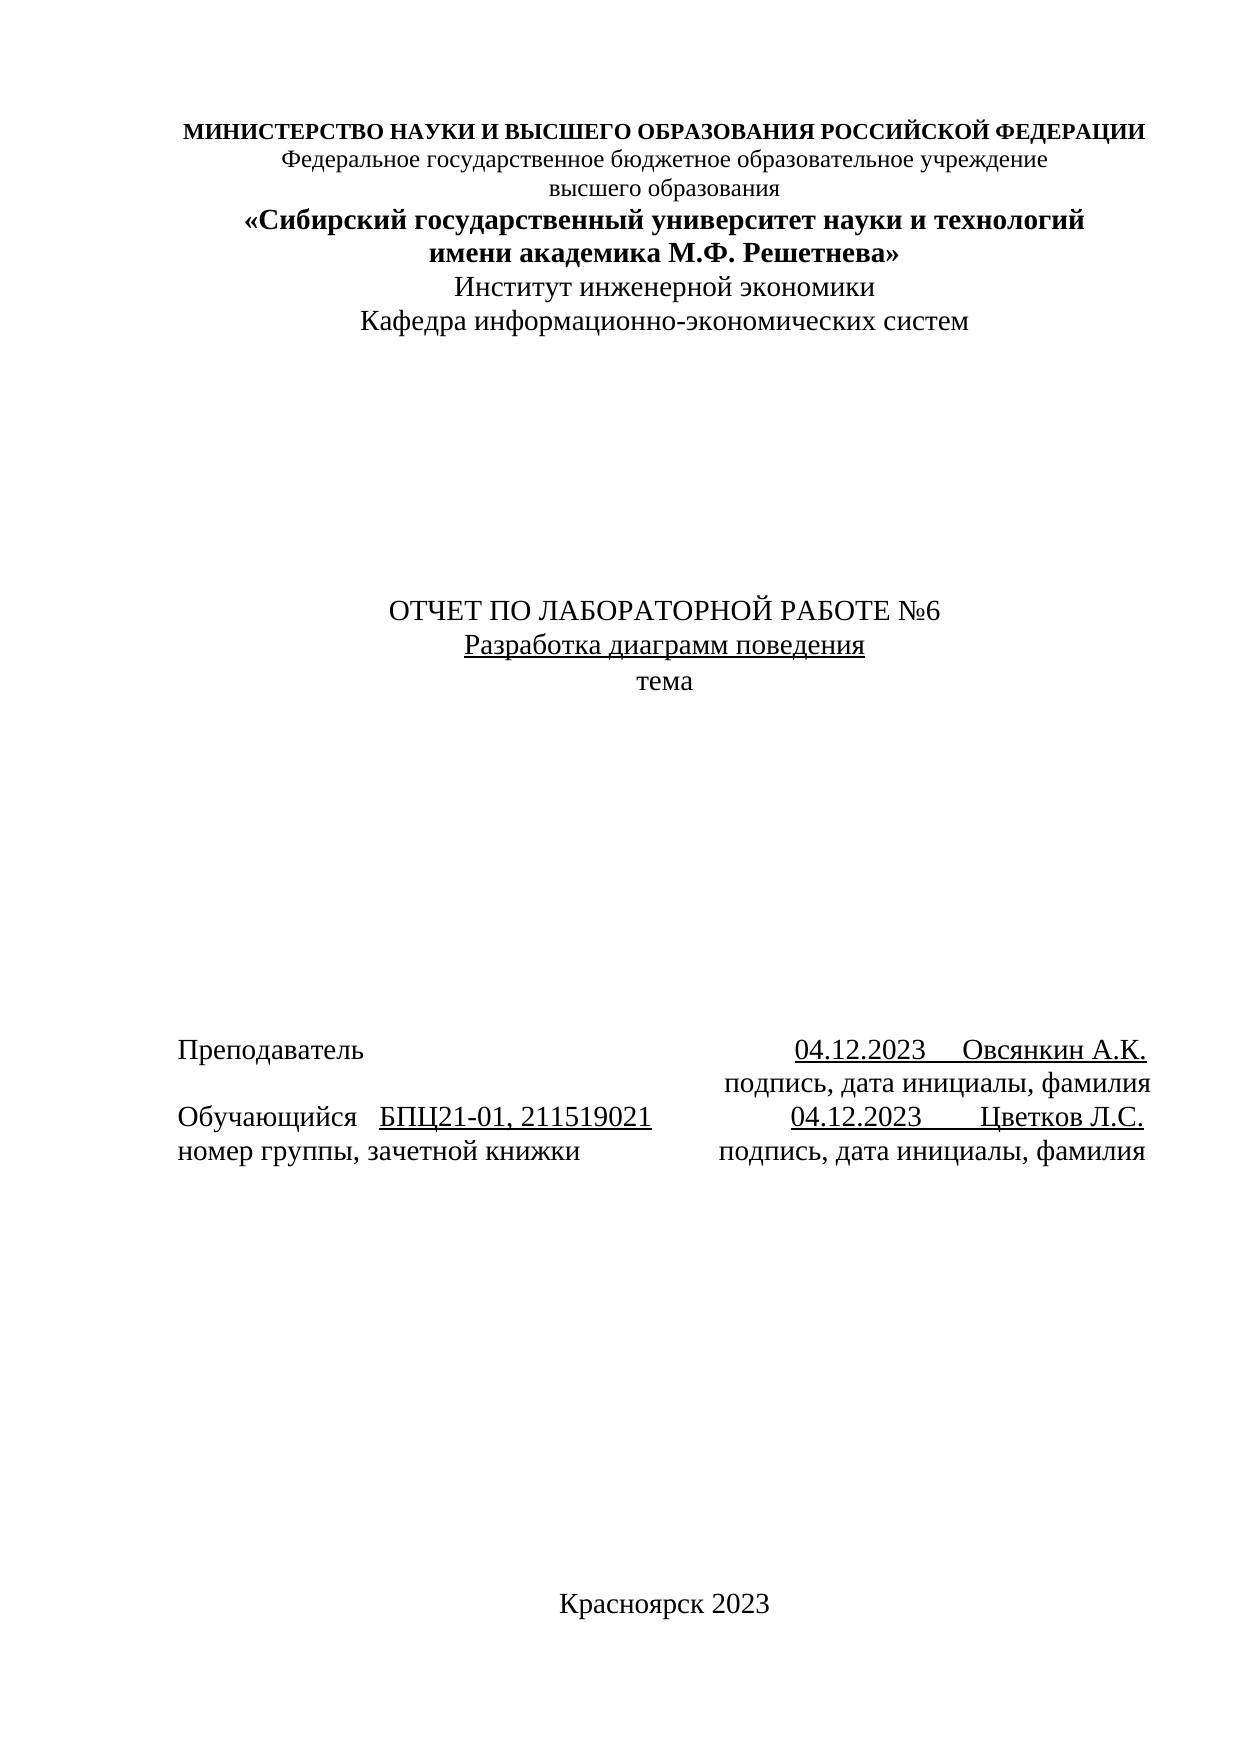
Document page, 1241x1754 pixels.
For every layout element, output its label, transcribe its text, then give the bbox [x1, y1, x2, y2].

text «Сибирский государственный университет науки и технологий [177, 202, 1152, 236]
text тема [177, 663, 1152, 697]
text ОТЧЕТ ПО ЛАБОРАТОРНОЙ РАБОТЕ №6 [177, 593, 1152, 627]
text Институт инженерной экономики [177, 269, 1152, 303]
text Кафедра информационно-экономических систем [177, 303, 1152, 336]
text высшего образования [177, 173, 1152, 202]
text Преподаватель 04.12.2023 Овсянкин А.К. [177, 1032, 1152, 1066]
text Обучающийся БПЦ21-01, 211519021 04.12.2023 Цветков Л.С. номер группы, зачетной книжки подпись, дата инициалы, фамилия [177, 1099, 1152, 1166]
text Разработка диаграмм поведения [177, 627, 1152, 661]
text Красноярск 2023 [177, 1586, 1152, 1620]
text подпись, дата инициалы, фамилия [177, 1066, 1152, 1099]
text МИНИСТЕРСТВО НАУКИ И ВЫСШЕГО ОБРАЗОВАНИЯ РОССИЙСКОЙ ФЕДЕРАЦИИ [177, 118, 1152, 144]
text имени академика М.Ф. Решетнева» [177, 236, 1152, 269]
text Федеральное государственное бюджетное образовательное учреждение [177, 144, 1152, 173]
